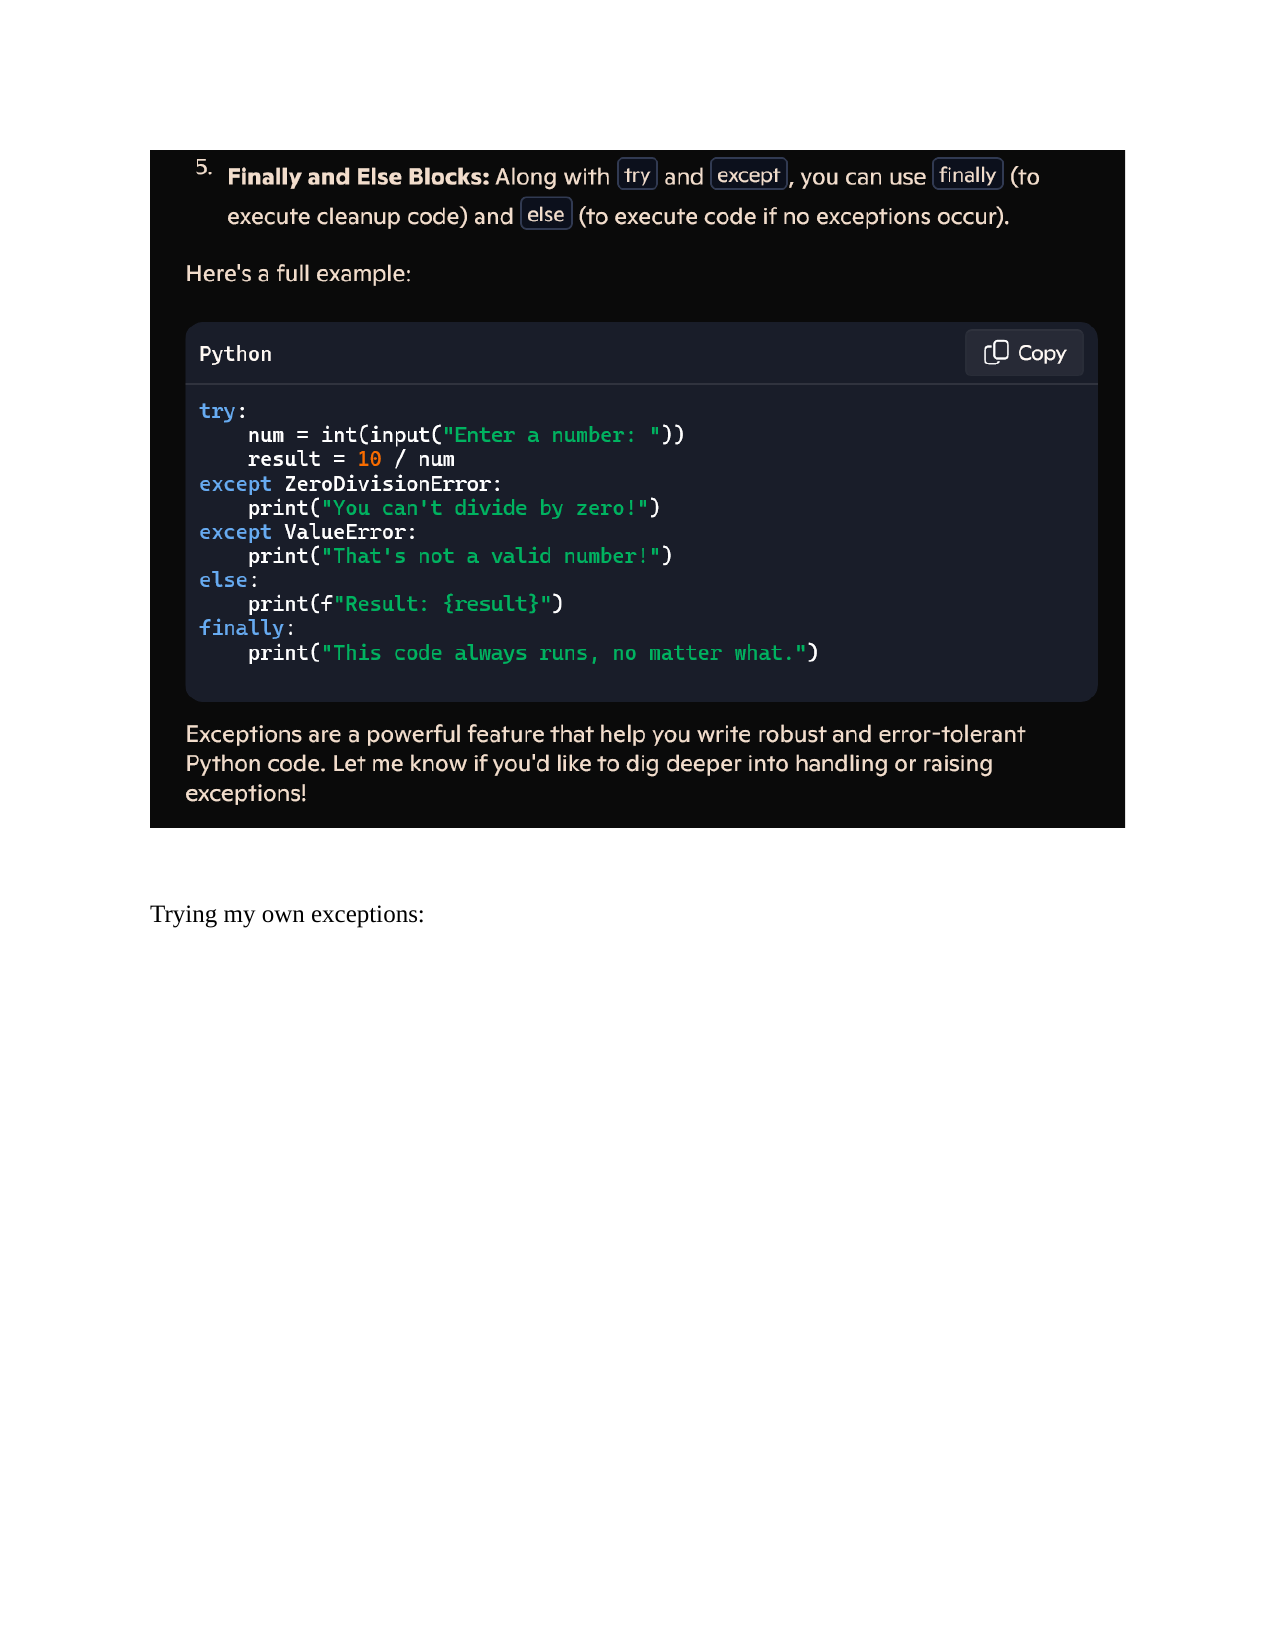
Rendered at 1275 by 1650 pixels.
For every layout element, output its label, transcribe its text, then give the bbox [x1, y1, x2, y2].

text Trying my own exceptions: [150, 899, 1125, 928]
picture [150, 150, 1125, 828]
